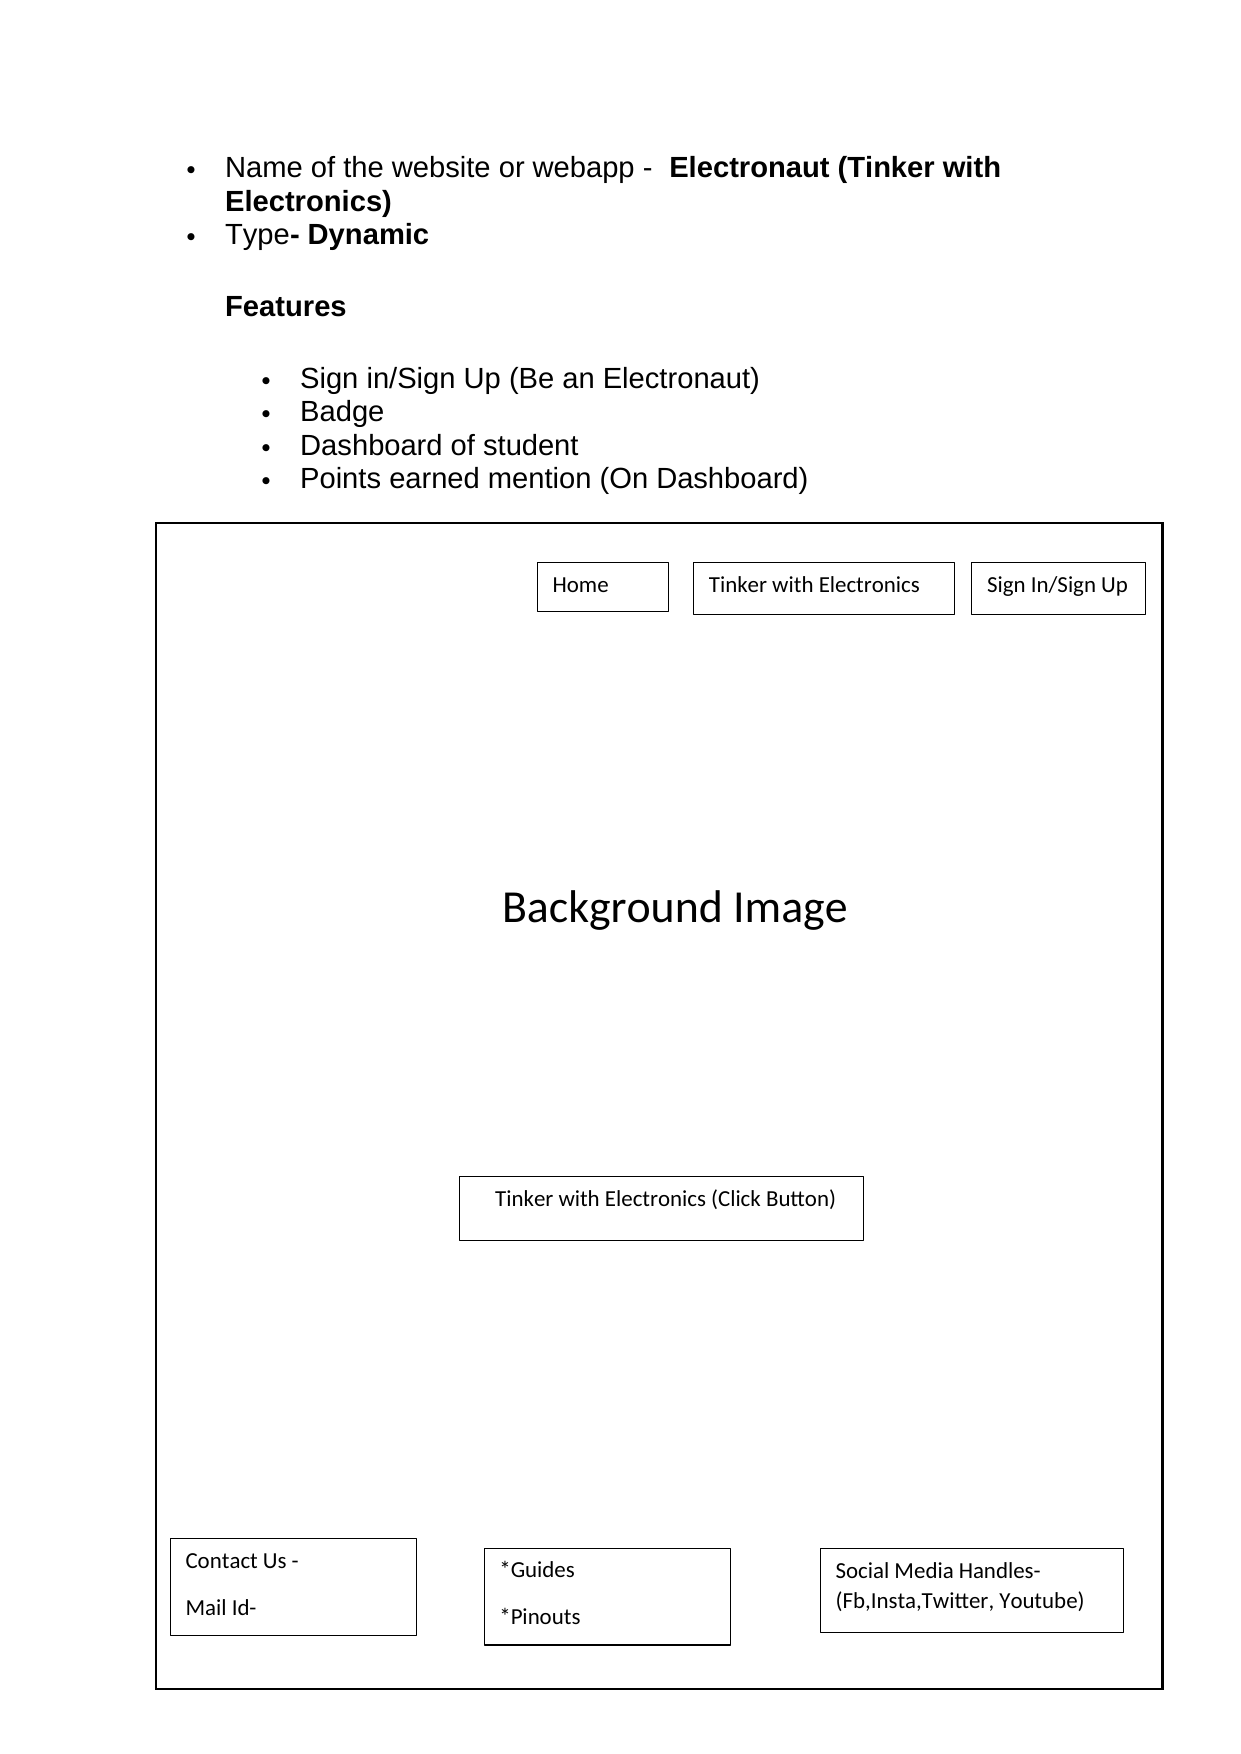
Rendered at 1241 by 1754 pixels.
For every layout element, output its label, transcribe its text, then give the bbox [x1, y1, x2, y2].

text Background Image [157, 878, 1090, 934]
list Type- Dynamic [187, 217, 1090, 251]
list Sign in/Sign Up (Be an Electronaut) [262, 361, 1090, 394]
list Dashboard of student [262, 428, 1090, 461]
list Points earned mention (On Dashboard) [262, 461, 1090, 495]
text Features [225, 289, 1090, 322]
list Name of the website or webapp - Electronaut (Tinker with Electronics) [187, 150, 1090, 217]
list Badge [262, 394, 1090, 428]
